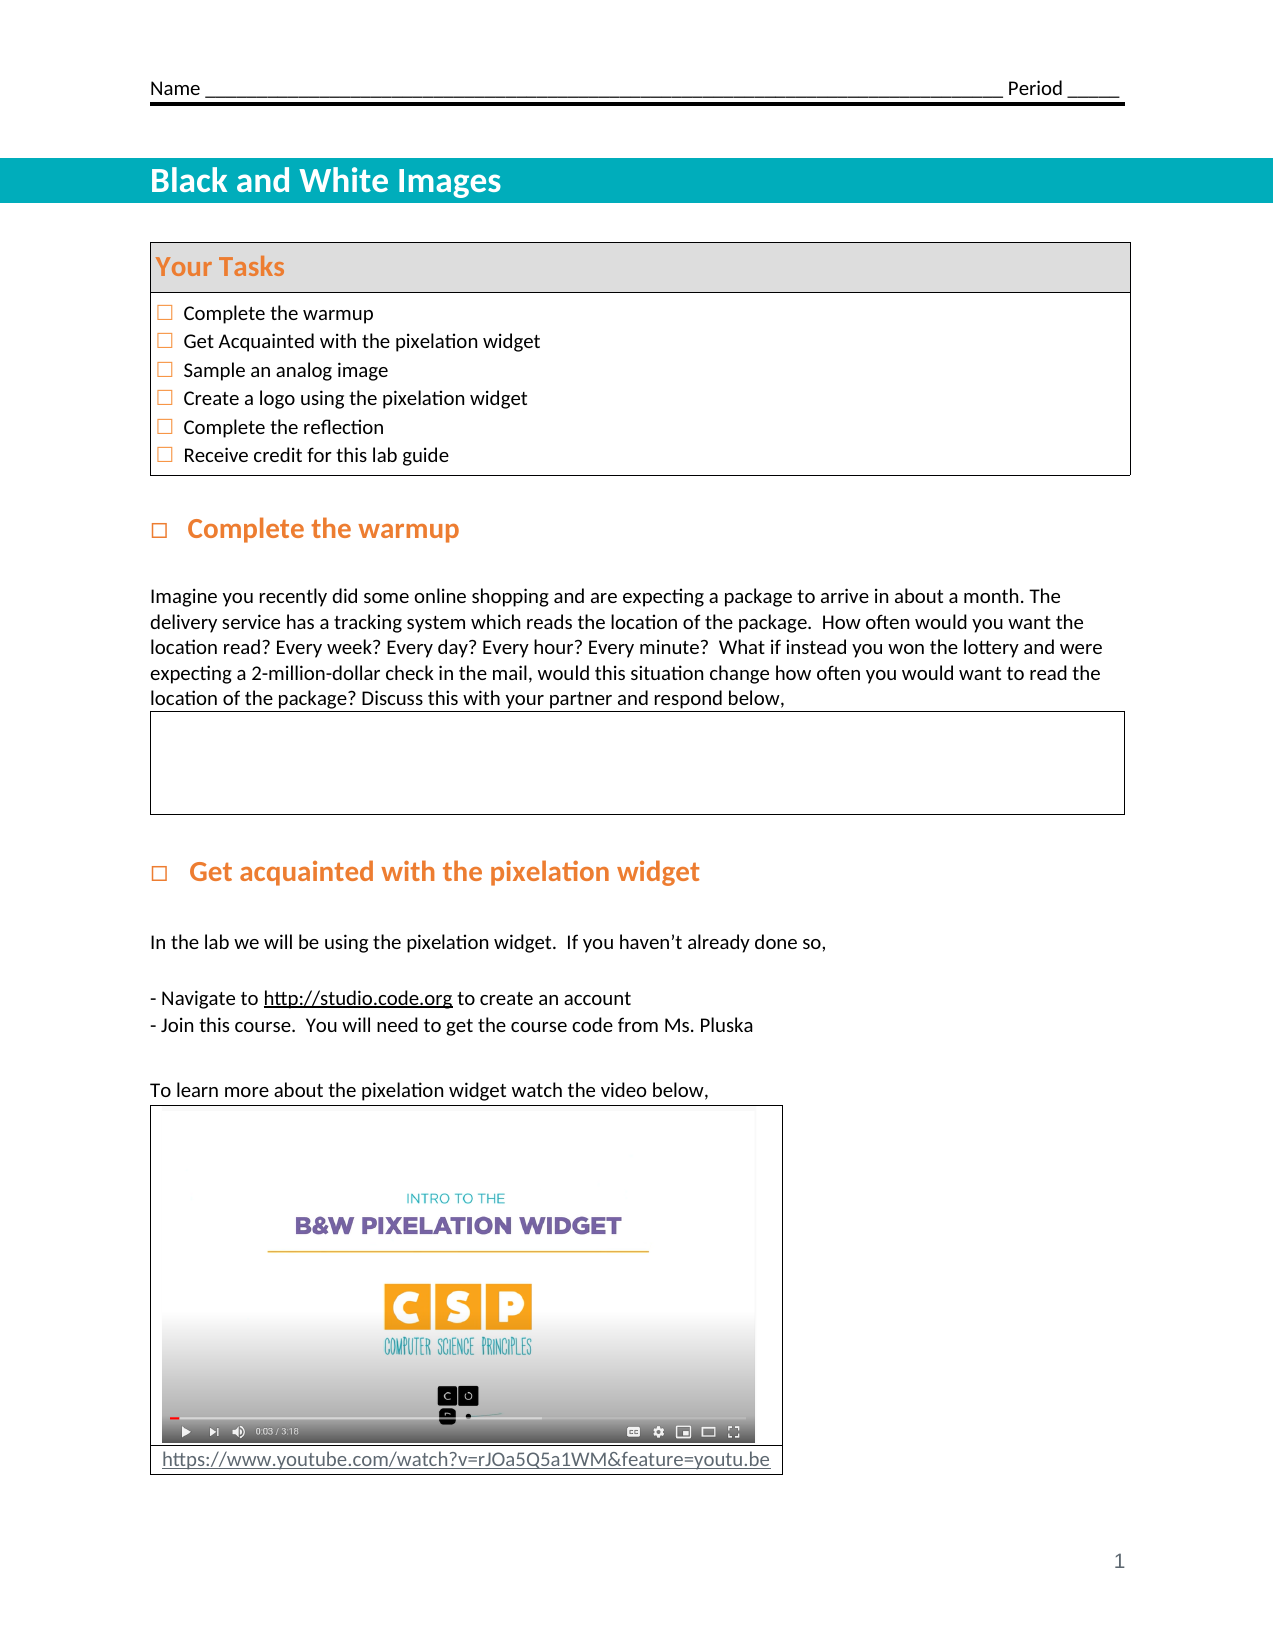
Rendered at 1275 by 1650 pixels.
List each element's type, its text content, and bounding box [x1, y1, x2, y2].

table_header [151, 1106, 782, 1445]
list Complete the warmup [150, 511, 1125, 546]
text In the lab we will be using the pixelation widget. If you haven’t already done so, [150, 929, 1125, 954]
table_header [151, 712, 1124, 813]
text To learn more about the pixelation widget watch the video below, [150, 1077, 1125, 1103]
list - Join this course. You will need to get the course code from Ms. Pluska [150, 1013, 1125, 1038]
text Imagine you recently did some online shopping and are expecting a package to arrive in about a month. The delivery service has a tracking system which reads the location of the package. How often would you want the location read? Every week? Every day? Every hour? Every minute? What if instead you won the lottery and were expecting a 2-million-dollar check in the mail, would this situation change how often you would want to read the location of the package? Discuss this with your partner and respond below, [150, 584, 1125, 711]
picture [161, 1106, 757, 1443]
list Get acquainted with the pixelation widget [150, 853, 1125, 888]
table_header Your Tasks [151, 243, 1130, 292]
table_cell Complete the warmup Get Acquainted with the pixelation widget Sample an analog image Create a logo using the pixelation widget Complete the reflection Receive credit for this lab guide [151, 293, 1130, 474]
table_header Black and White Images [0, 158, 1273, 203]
list - Navigate to http://studio.code.org to create an account [150, 985, 1125, 1010]
table_cell https://www.youtube.com/watch?v=rJOa5Q5a1WM&feature=youtu.be [151, 1446, 782, 1474]
